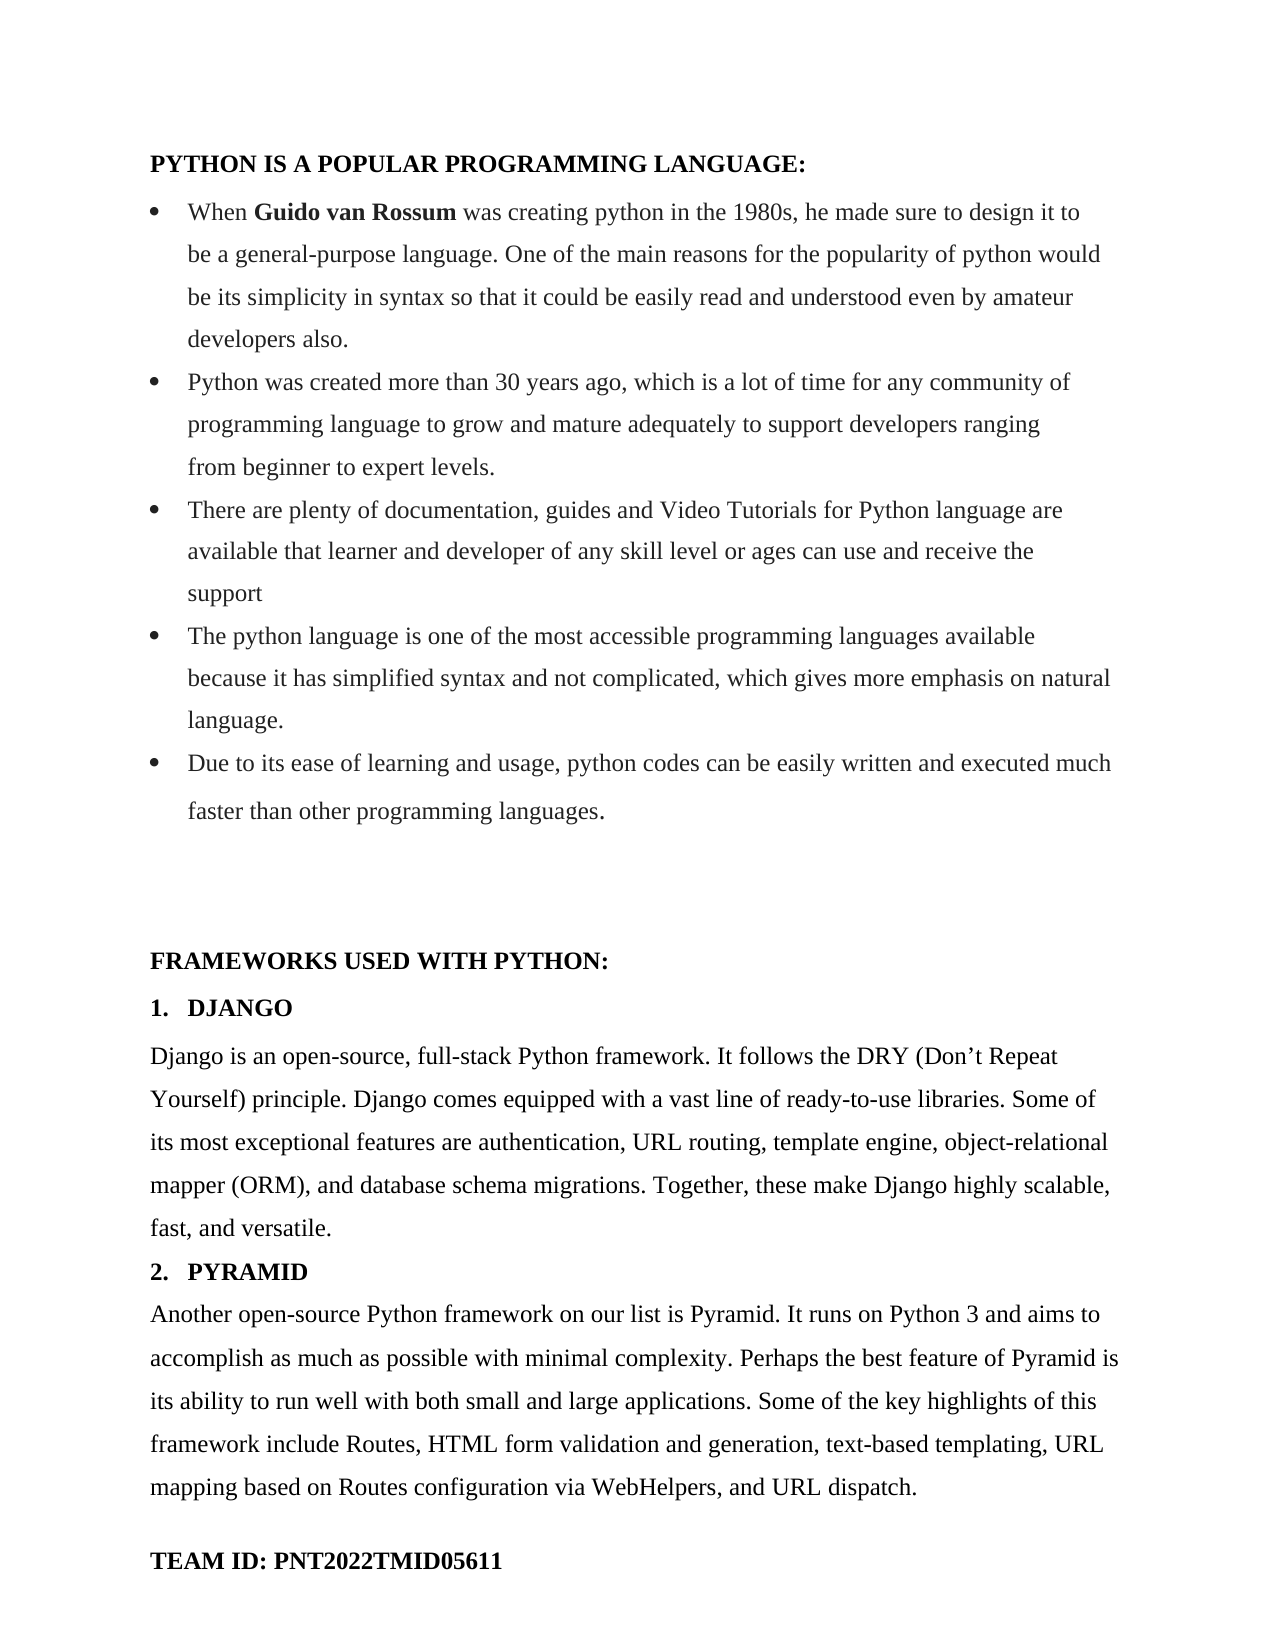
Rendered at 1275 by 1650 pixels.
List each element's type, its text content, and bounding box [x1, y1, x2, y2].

list DJANGO [150, 993, 1133, 1022]
subtitle PYTHON IS A POPULAR PROGRAMMING LANGUAGE: [150, 149, 1133, 178]
text Another open-source Python framework on our list is Pyramid. It runs on Python 3 and aims to accomplish as much as possible with minimal complexity. Perhaps the best feature of Pyramid is its ability to run well with both small and large applications. Some of the key highlights of this framework include Routes, HTML form validation and generation, text-based templating, URL mapping based on Routes configuration via WebHelpers, and URL dispatch. [150, 1299, 1119, 1501]
list Due to its ease of learning and usage, python codes can be easily written and executed much faster than other programming languages. [150, 748, 1112, 827]
list The python language is one of the most accessible programming languages available because it has simplified syntax and not complicated, which gives more emphasis on natural language. [150, 621, 1120, 734]
text Django is an open-source, full-stack Python framework. It follows the DRY (Don’t Repeat Yourself) principle. Django comes equipped with a vast line of ready-to-use libraries. Some of its most exceptional features are authentication, URL routing, template engine, object-relational mapper (ORM), and database schema migrations. Together, these make Django highly scalable, fast, and versatile. [150, 1041, 1111, 1242]
list Python was created more than 30 years ago, which is a lot of time for any community of programming language to grow and mature adequately to support developers ranging from beginner to expert levels. [150, 367, 1094, 480]
list When Guido van Rossum was creating python in the 1980s, he made sure to design it to be a general-purpose language. One of the main reasons for the popularity of python would be its simplicity in syntax so that it could be easily read and understood even by amateur developers also. [150, 197, 1110, 353]
subtitle PYRAMID [150, 1257, 1133, 1286]
list There are plenty of documentation, guides and Video Tutorials for Python language are available that learner and developer of any skill level or ages can use and receive the support [150, 495, 1115, 607]
subtitle FRAMEWORKS USED WITH PYTHON: [150, 946, 1133, 974]
